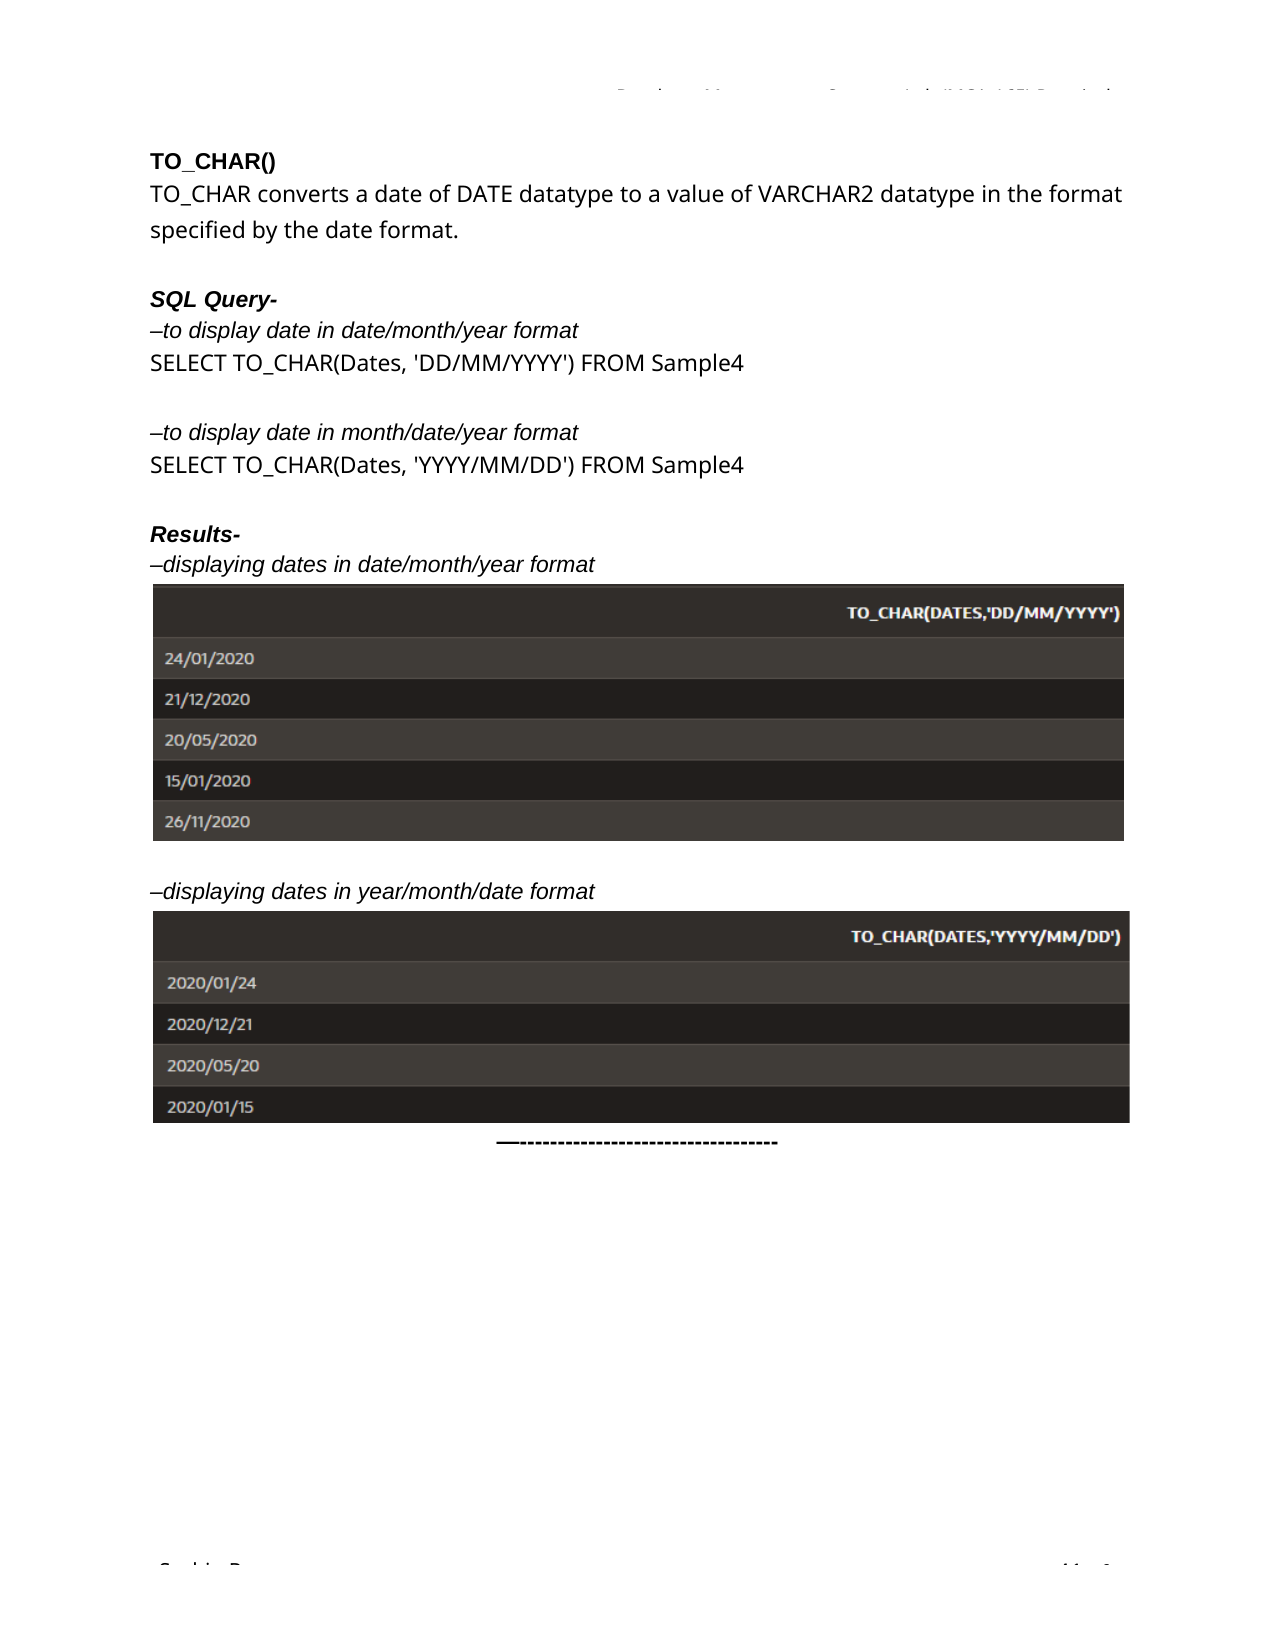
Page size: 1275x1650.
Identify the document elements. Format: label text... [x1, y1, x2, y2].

text –to display date in month/date/year format [150, 418, 1171, 445]
text Results- [150, 521, 1171, 547]
text –to display date in date/month/year format [150, 317, 1171, 343]
text —---------------------------------- [223, 1123, 1053, 1154]
text SELECT TO_CHAR(Dates, 'DD/MM/YYYY') FROM Sample4 [150, 347, 1171, 378]
text TO_CHAR() [150, 148, 1171, 174]
picture [153, 911, 1130, 1123]
text SELECT TO_CHAR(Dates, 'YYYY/MM/DD') FROM Sample4 [150, 449, 1171, 480]
text –displaying dates in year/month/date format [150, 878, 1171, 904]
text SQL Query- [150, 286, 1171, 313]
picture [153, 584, 1124, 841]
text TO_CHAR converts a date of DATE datatype to a value of VARCHAR2 datatype in the format specified by the date format. [150, 178, 1171, 246]
text –displaying dates in date/month/year format [150, 551, 1171, 577]
